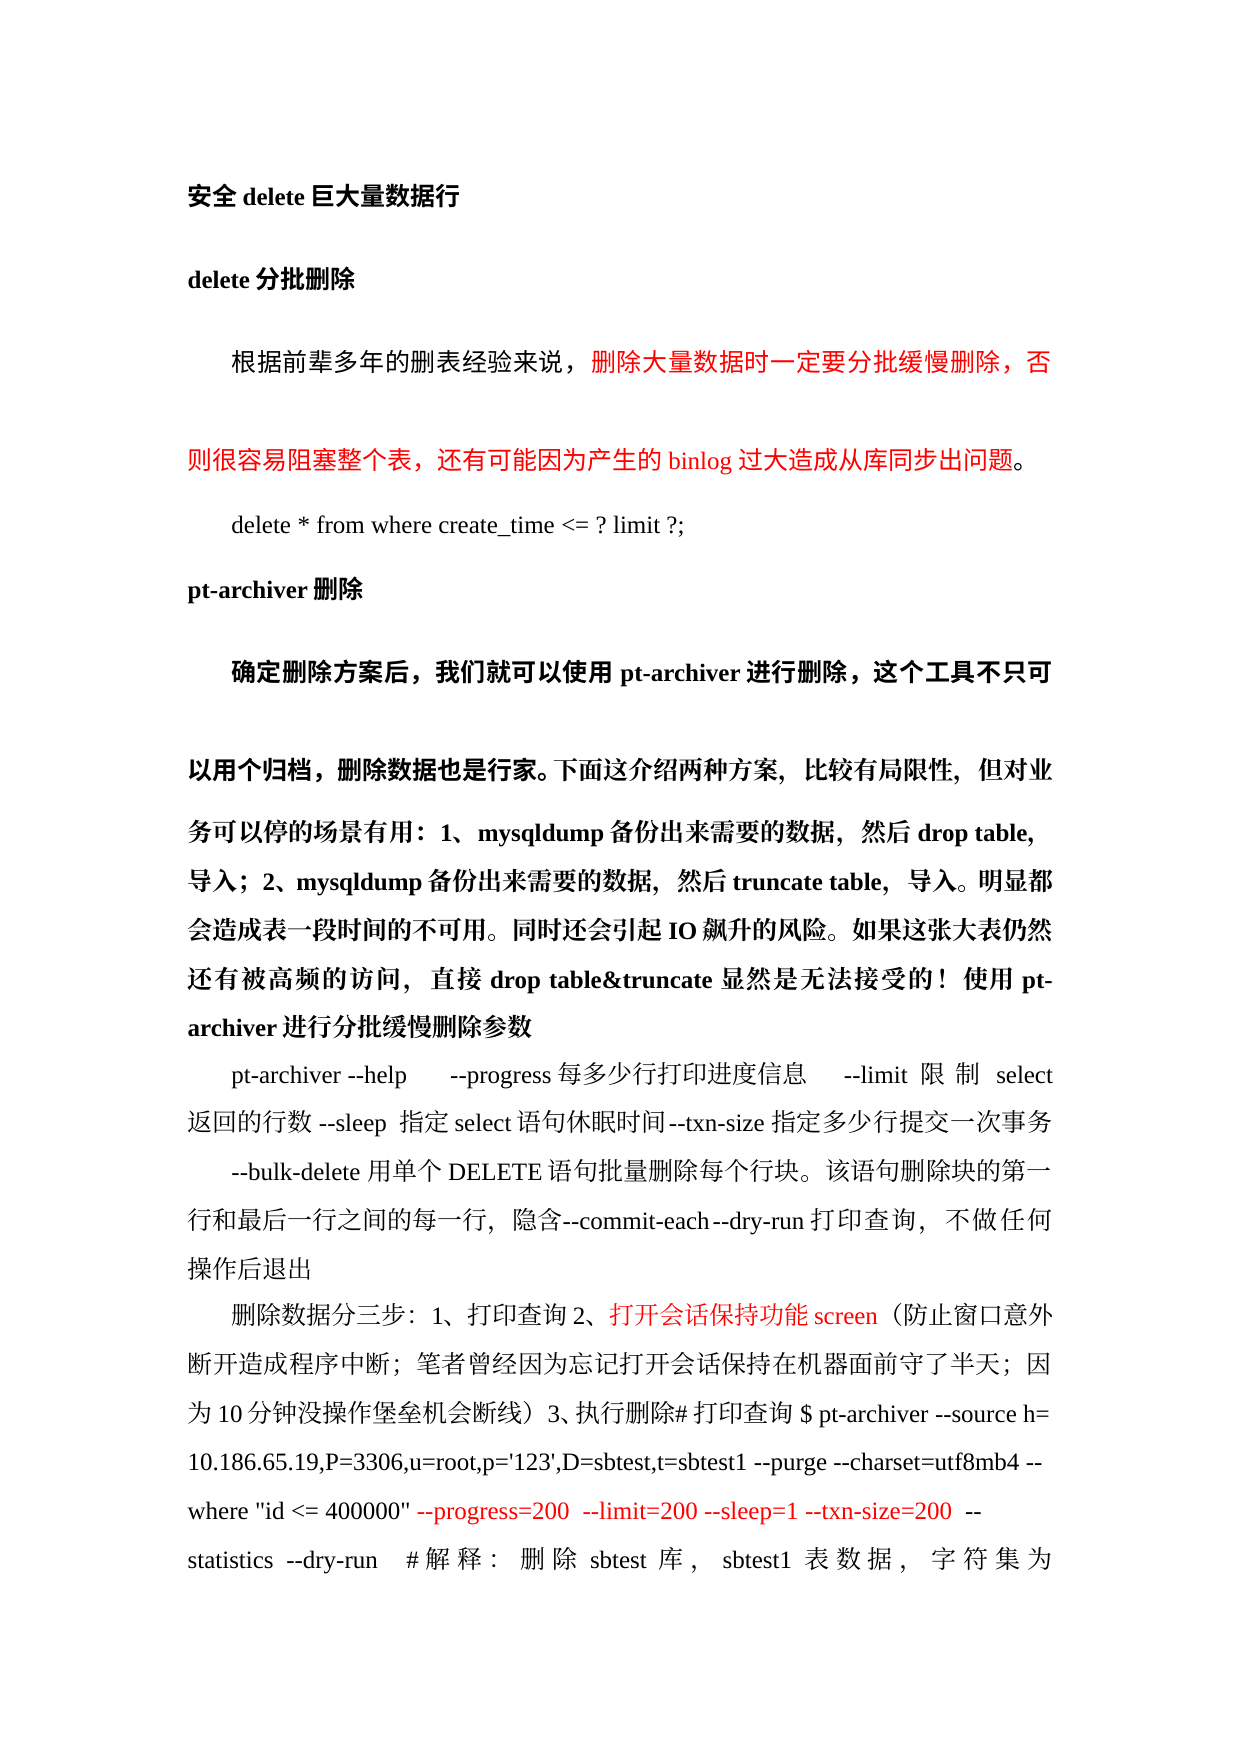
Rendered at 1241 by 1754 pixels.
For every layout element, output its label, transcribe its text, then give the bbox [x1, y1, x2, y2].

subtitle 安全delete巨大量数据行 [187, 162, 1053, 227]
text 根据前辈多年的删表经验来说，删除大量数据时一定要分批缓慢删除，否则很容易阻塞整个表，还有可能因为产生的 binlog 过大造成从库同步出问题。 [187, 328, 1053, 491]
subtitle 确定删除方案后，我们就可以使用pt-archiver进行删除，这个工具不只可以用个归档，删除数据也是行家。下面这介绍两种方案，比较有局限性，但对业务可以停的场景有用：1、mysqldump备份出来需要的数据，然后drop table，导入；2、mysqldump备份出来需要的数据，然后truncate table，导入。明显都会造成表一段时间的不可用。同时还会引起IO飙升的风险。如果这张大表仍然还有被高频的访问，直接drop table&truncate显然是无法接受的！使用pt-archiver进行分批缓慢删除参数 [187, 638, 1053, 1044]
text pt-archiver --help --progress 每多少行打印进度信息 --limit 限制select返回的行数 --sleep 指定select语句休眠时间 --txn-size 指定多少行提交一次事务 --bulk-delete 用单个DELETE语句批量删除每个行块。该语句删除块的第一行和最后一行之间的每一行，隐含--commit-each --dry-run 打印查询，不做任何操作后退出 [187, 1058, 1053, 1286]
text delete * from where create_time <= ? limit ?; [187, 509, 1053, 541]
subtitle pt-archiver删除 [187, 555, 1053, 620]
subtitle delete分批删除 [187, 245, 1053, 310]
